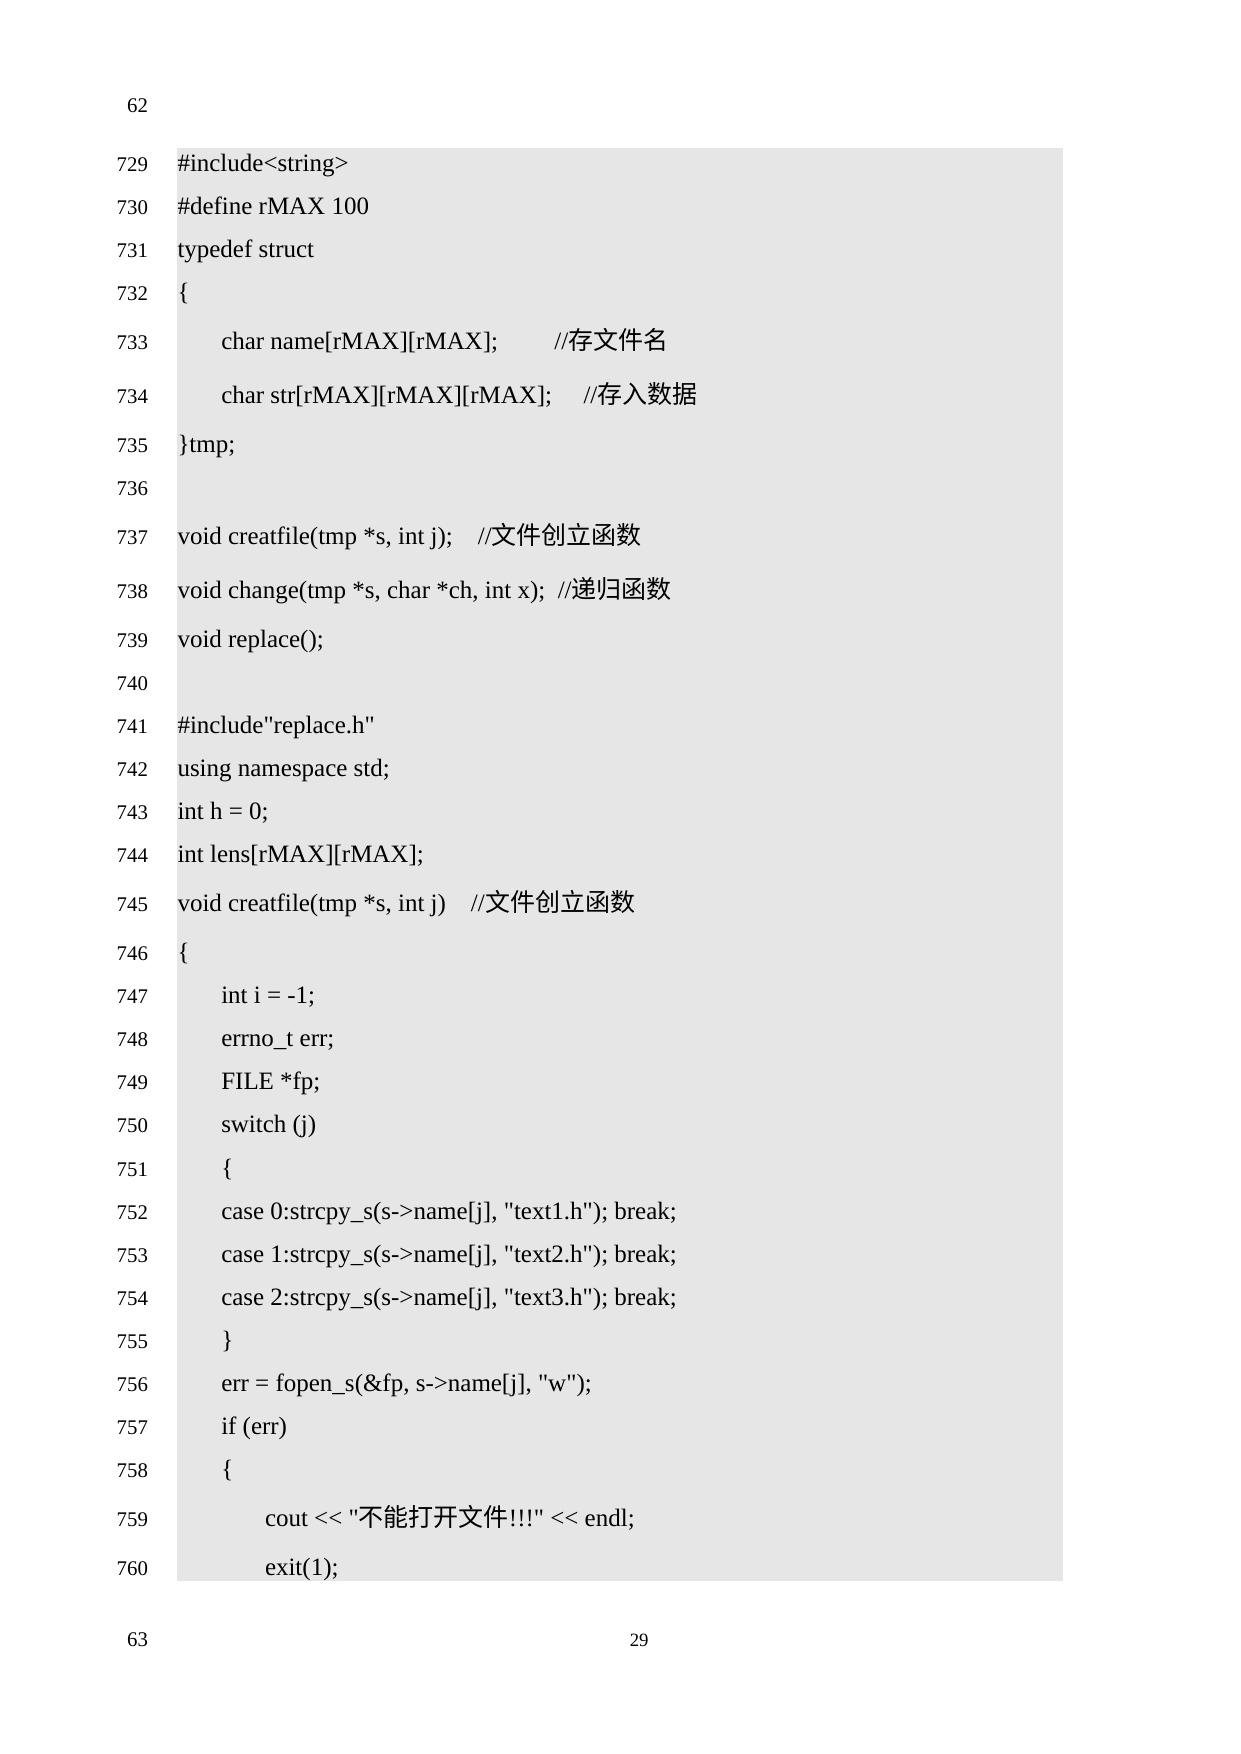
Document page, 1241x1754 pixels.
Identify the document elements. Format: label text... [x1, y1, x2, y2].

text } [177, 1325, 1063, 1354]
text }tmp; [177, 429, 1063, 458]
text exit(1); [177, 1552, 1063, 1581]
text int h = 0; [177, 796, 1063, 825]
text char name[rMAX][rMAX]; //存文件名 [177, 320, 1063, 356]
text case 0:strcpy_s(s->name[j], "text1.h"); break; [177, 1196, 1063, 1224]
text #include"replace.h" [177, 710, 1063, 739]
text { [177, 1454, 1063, 1483]
text { [177, 277, 1063, 306]
text if (err) [177, 1411, 1063, 1440]
text void creatfile(tmp *s, int j) //文件创立函数 [177, 883, 1063, 919]
text char str[rMAX][rMAX][rMAX]; //存入数据 [177, 374, 1063, 411]
text void replace(); [177, 624, 1063, 653]
text #define rMAX 100 [177, 191, 1063, 219]
text cout << "不能打开文件!!!" << endl; [177, 1498, 1063, 1534]
text using namespace std; [177, 753, 1063, 782]
text void change(tmp *s, char *ch, int x); //递归函数 [177, 569, 1063, 606]
text err = fopen_s(&fp, s->name[j], "w"); [177, 1368, 1063, 1397]
text case 2:strcpy_s(s->name[j], "text3.h"); break; [177, 1282, 1063, 1311]
text { [177, 937, 1063, 966]
text switch (j) [177, 1109, 1063, 1138]
text typedef struct [177, 234, 1063, 263]
text void creatfile(tmp *s, int j); //文件创立函数 [177, 515, 1063, 551]
text FILE *fp; [177, 1066, 1063, 1095]
text int lens[rMAX][rMAX]; [177, 839, 1063, 868]
text case 1:strcpy_s(s->name[j], "text2.h"); break; [177, 1239, 1063, 1268]
text int i = -1; [177, 980, 1063, 1009]
text #include<string> [177, 148, 1063, 176]
text { [177, 1153, 1063, 1181]
text errno_t err; [177, 1023, 1063, 1052]
